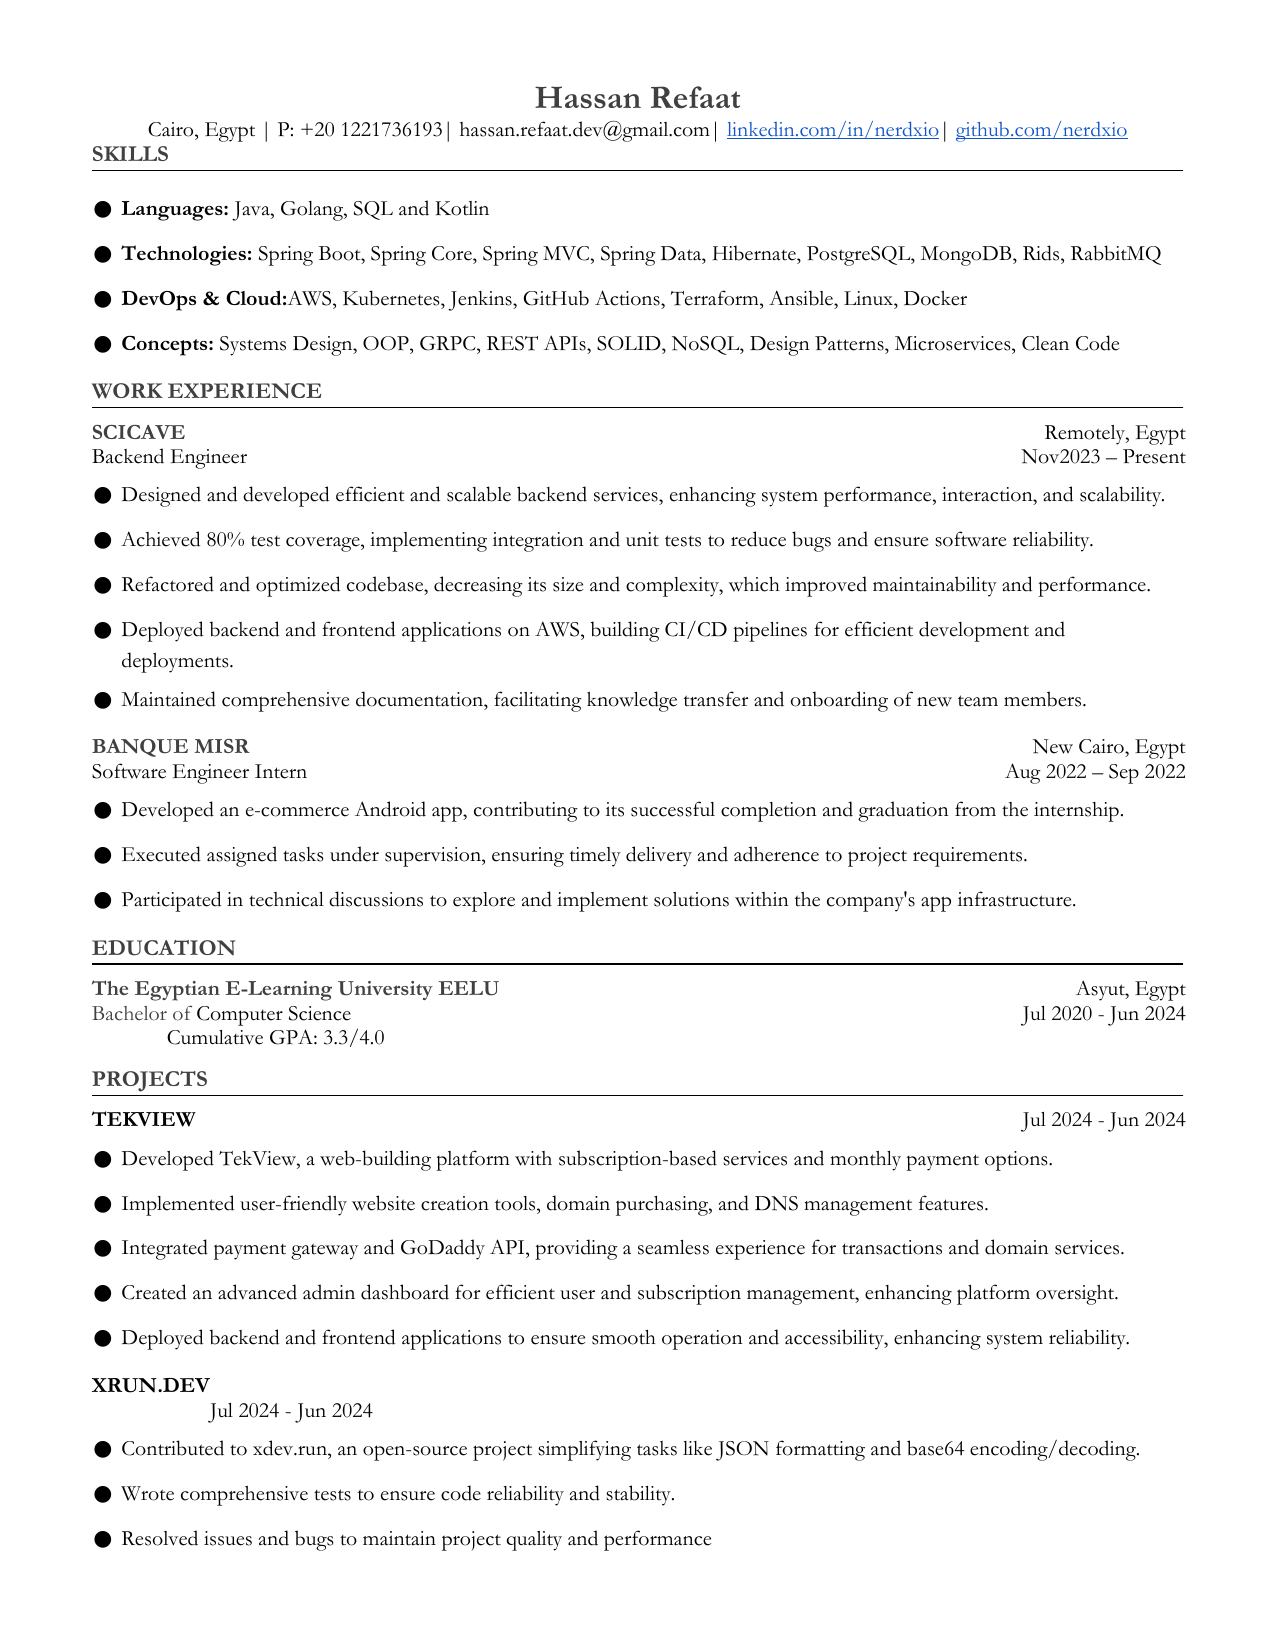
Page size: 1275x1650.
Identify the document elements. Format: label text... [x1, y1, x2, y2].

text Bachelor of Computer Science Jul 2020 - Jun 2024 [92, 1001, 1183, 1026]
text SKILLS [92, 142, 1183, 170]
text SCICAVE Remotely, Egypt [92, 420, 1183, 445]
text TEKVIEW Jul 2024 - Jun 2024 [92, 1108, 1183, 1133]
text XRUN.DEV Jul 2024 - Jun 2024 [92, 1373, 1183, 1423]
text PROJECTS [92, 1067, 1183, 1095]
text Hassan Refaat [92, 80, 1183, 117]
text Cairo, Egypt | P: +20 1221736193| hassan.refaat.dev@gmail.com| linkedin.com/in/nerdxio| github.com/nerdxio [92, 117, 1183, 142]
list Developed TekView, a web-building platform with subscription-based services and monthly payment options. [93, 1133, 1183, 1177]
list Implemented user-friendly website creation tools, domain purchasing, and DNS management features. [93, 1177, 1183, 1222]
list Developed an e-commerce Android app, contributing to its successful completion and graduation from the internship. [93, 784, 1183, 829]
text BANQUE MISR New Cairo, Egypt [92, 735, 1183, 759]
list Designed and developed efficient and scalable backend services, enhancing system performance, interaction, and scalability. [93, 469, 1183, 514]
text The Egyptian E-Learning University EELU Asyut, Egypt [92, 977, 1183, 1001]
list Deployed backend and frontend applications on AWS, building CI/CD pipelines for efficient development and deployments. [93, 604, 1183, 674]
list Maintained comprehensive documentation, facilitating knowledge transfer and onboarding of new team members. [93, 674, 1183, 718]
list Technologies: Spring Boot, Spring Core, Spring MVC, Spring Data, Hibernate, PostgreSQL, MongoDB, Rids, RabbitMQ [93, 228, 1183, 273]
list Languages: Java, Golang, SQL and Kotlin [93, 183, 1183, 228]
list Concepts: Systems Design, OOP, GRPC, REST APIs, SOLID, NoSQL, Design Patterns, Microservices, Clean Code [93, 318, 1183, 363]
list Resolved issues and bugs to maintain project quality and performance [93, 1512, 1183, 1557]
text Cumulative GPA: 3.3/4.0 [167, 1026, 1183, 1050]
list Created an advanced admin dashboard for efficient user and subscription management, enhancing platform oversight. [93, 1267, 1183, 1312]
list Participated in technical discussions to explore and implement solutions within the company's app infrastructure. [93, 874, 1183, 919]
text WORK EXPERIENCE [92, 379, 1183, 407]
text EDUCATION [92, 935, 1183, 963]
list Deployed backend and frontend applications to ensure smooth operation and accessibility, enhancing system reliability. [93, 1312, 1183, 1357]
list Achieved 80% test coverage, implementing integration and unit tests to reduce bugs and ensure software reliability. [93, 514, 1183, 559]
list Executed assigned tasks under supervision, ensuring timely delivery and adherence to project requirements. [93, 829, 1183, 874]
text Software Engineer Intern Aug 2022 – Sep 2022 [92, 759, 1183, 784]
list Integrated payment gateway and GoDaddy API, providing a seamless experience for transactions and domain services. [93, 1222, 1183, 1267]
list DevOps & Cloud:AWS, Kubernetes, Jenkins, GitHub Actions, Terraform, Ansible, Linux, Docker [93, 273, 1183, 318]
list Contributed to xdev.run, an open-source project simplifying tasks like JSON formatting and base64 encoding/decoding. [93, 1423, 1183, 1468]
list Refactored and optimized codebase, decreasing its size and complexity, which improved maintainability and performance. [93, 559, 1183, 604]
text Backend Engineer Nov2023 – Present [92, 445, 1183, 469]
list Wrote comprehensive tests to ensure code reliability and stability. [93, 1468, 1183, 1512]
